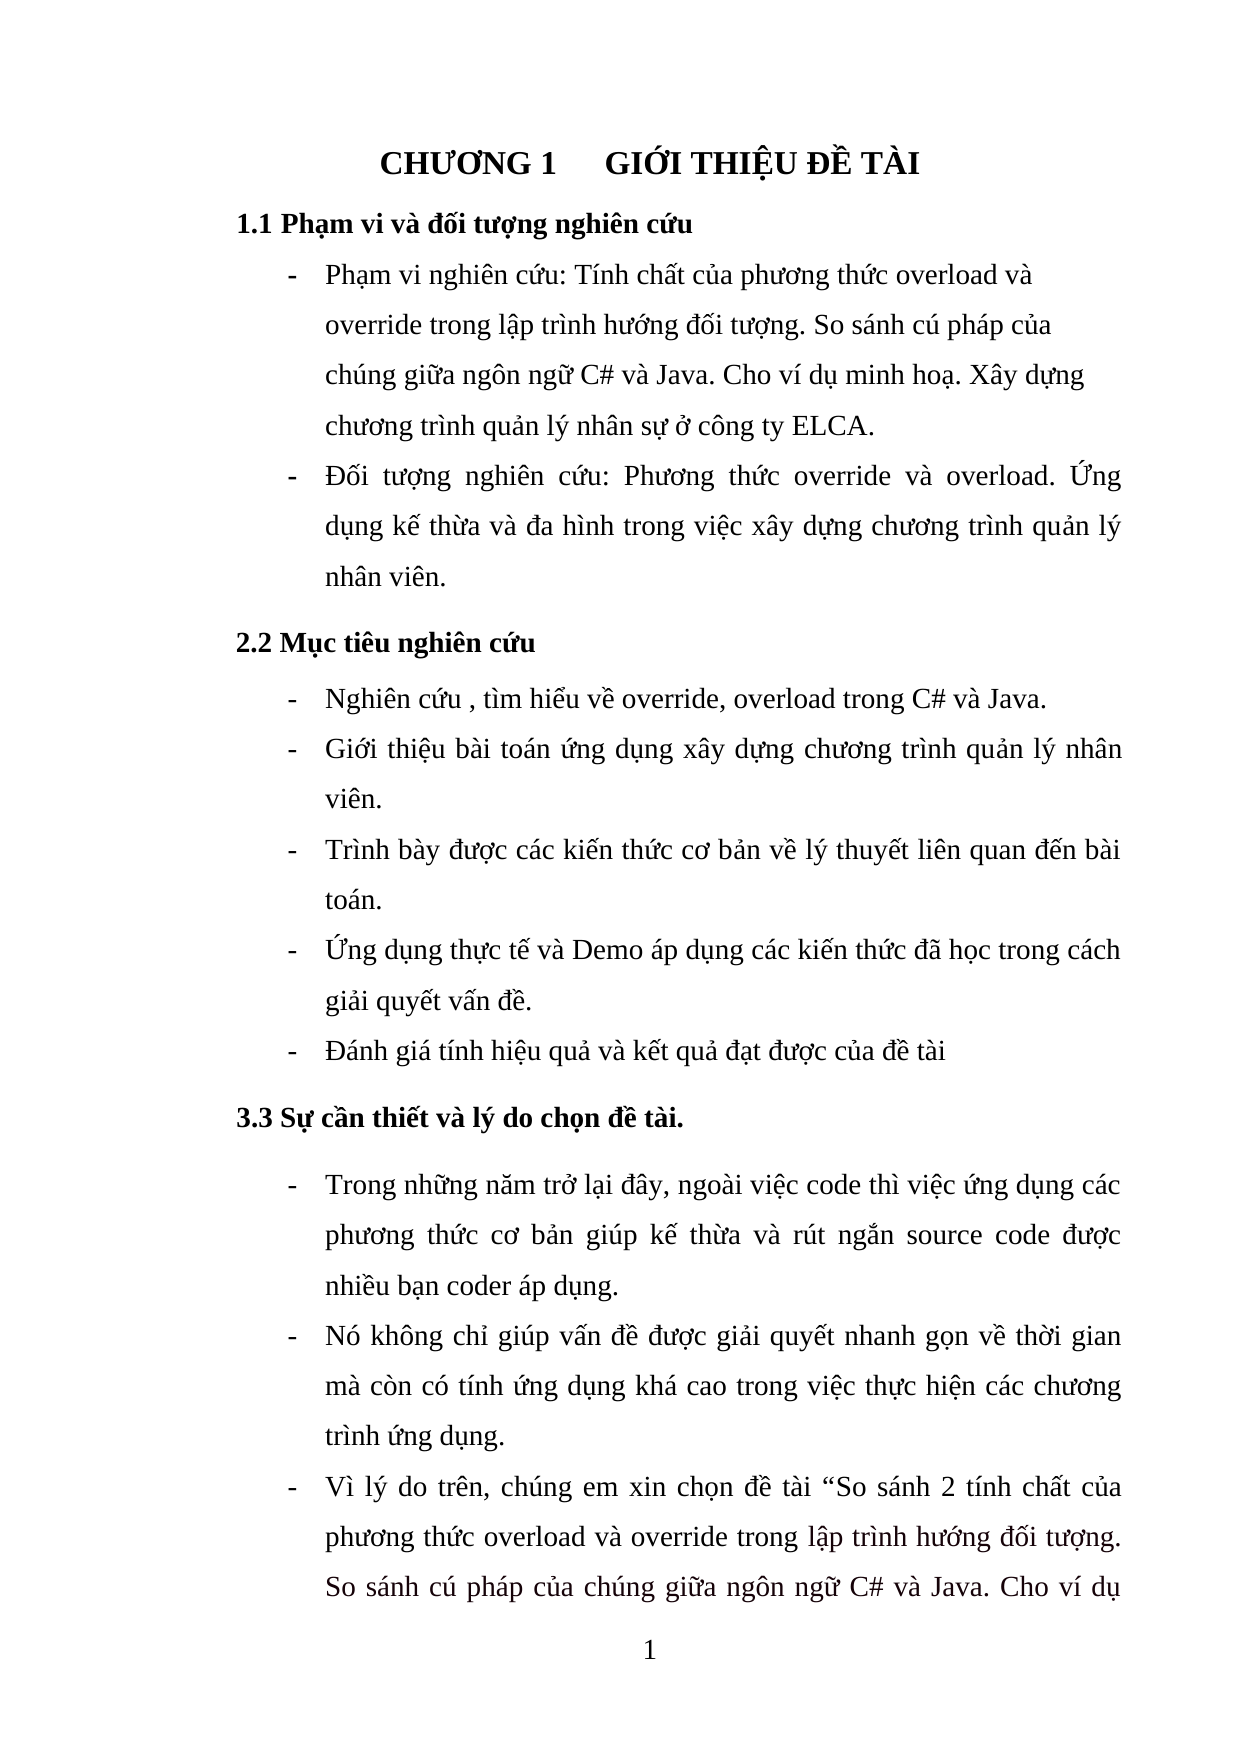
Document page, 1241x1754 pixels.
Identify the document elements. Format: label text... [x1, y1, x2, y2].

list Trong những năm trở lại đây, ngoài việc code thì việc ứng dụng các phương thức cơ bản giúp kế thừa và rút ngắn source code được nhiều bạn coder áp dụng. [287, 1167, 1122, 1301]
list Ứng dụng thực tế và Demo áp dụng các kiến thức đã học trong cách giải quyết vấn đề. [287, 932, 1122, 1016]
list Nghiên cứu , tìm hiểu về override, overload trong C# và Java. [287, 681, 1122, 714]
text 3.3 Sự cần thiết và lý do chọn đề tài. [236, 1100, 1122, 1133]
subtitle GIỚI THIỆU ĐỀ TÀI [177, 143, 1122, 181]
list Đánh giá tính hiệu quả và kết quả đạt được của đề tài [287, 1033, 1122, 1067]
list Giới thiệu bài toán ứng dụng xây dựng chương trình quản lý nhân viên. [287, 731, 1122, 815]
list Đối tượng nghiên cứu: Phương thức override và overload. Ứng dụng kế thừa và đa hình trong việc xây dựng chương trình quản lý nhân viên. [287, 458, 1122, 592]
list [287, 1469, 1122, 1603]
text 2.2 Mục tiêu nghiên cứu [177, 626, 1122, 659]
list Nó không chỉ giúp vấn đề được giải quyết nhanh gọn về thời gian mà còn có tính ứng dụng khá cao trong việc thực hiện các chương trình ứng dụng. [287, 1318, 1122, 1452]
list Phạm vi nghiên cứu: Tính chất của phương thức overload và override trong lập trình hướng đối tượng. So sánh cú pháp của chúng giữa ngôn ngữ C# và Java. Cho ví dụ minh hoạ. Xây dựng chương trình quản lý nhân sự ở công ty ELCA. [287, 257, 1122, 441]
list Trình bày được các kiến thức cơ bản về lý thuyết liên quan đến bài toán. [287, 832, 1122, 916]
subtitle Phạm vi và đối tượng nghiên cứu [236, 206, 1122, 240]
